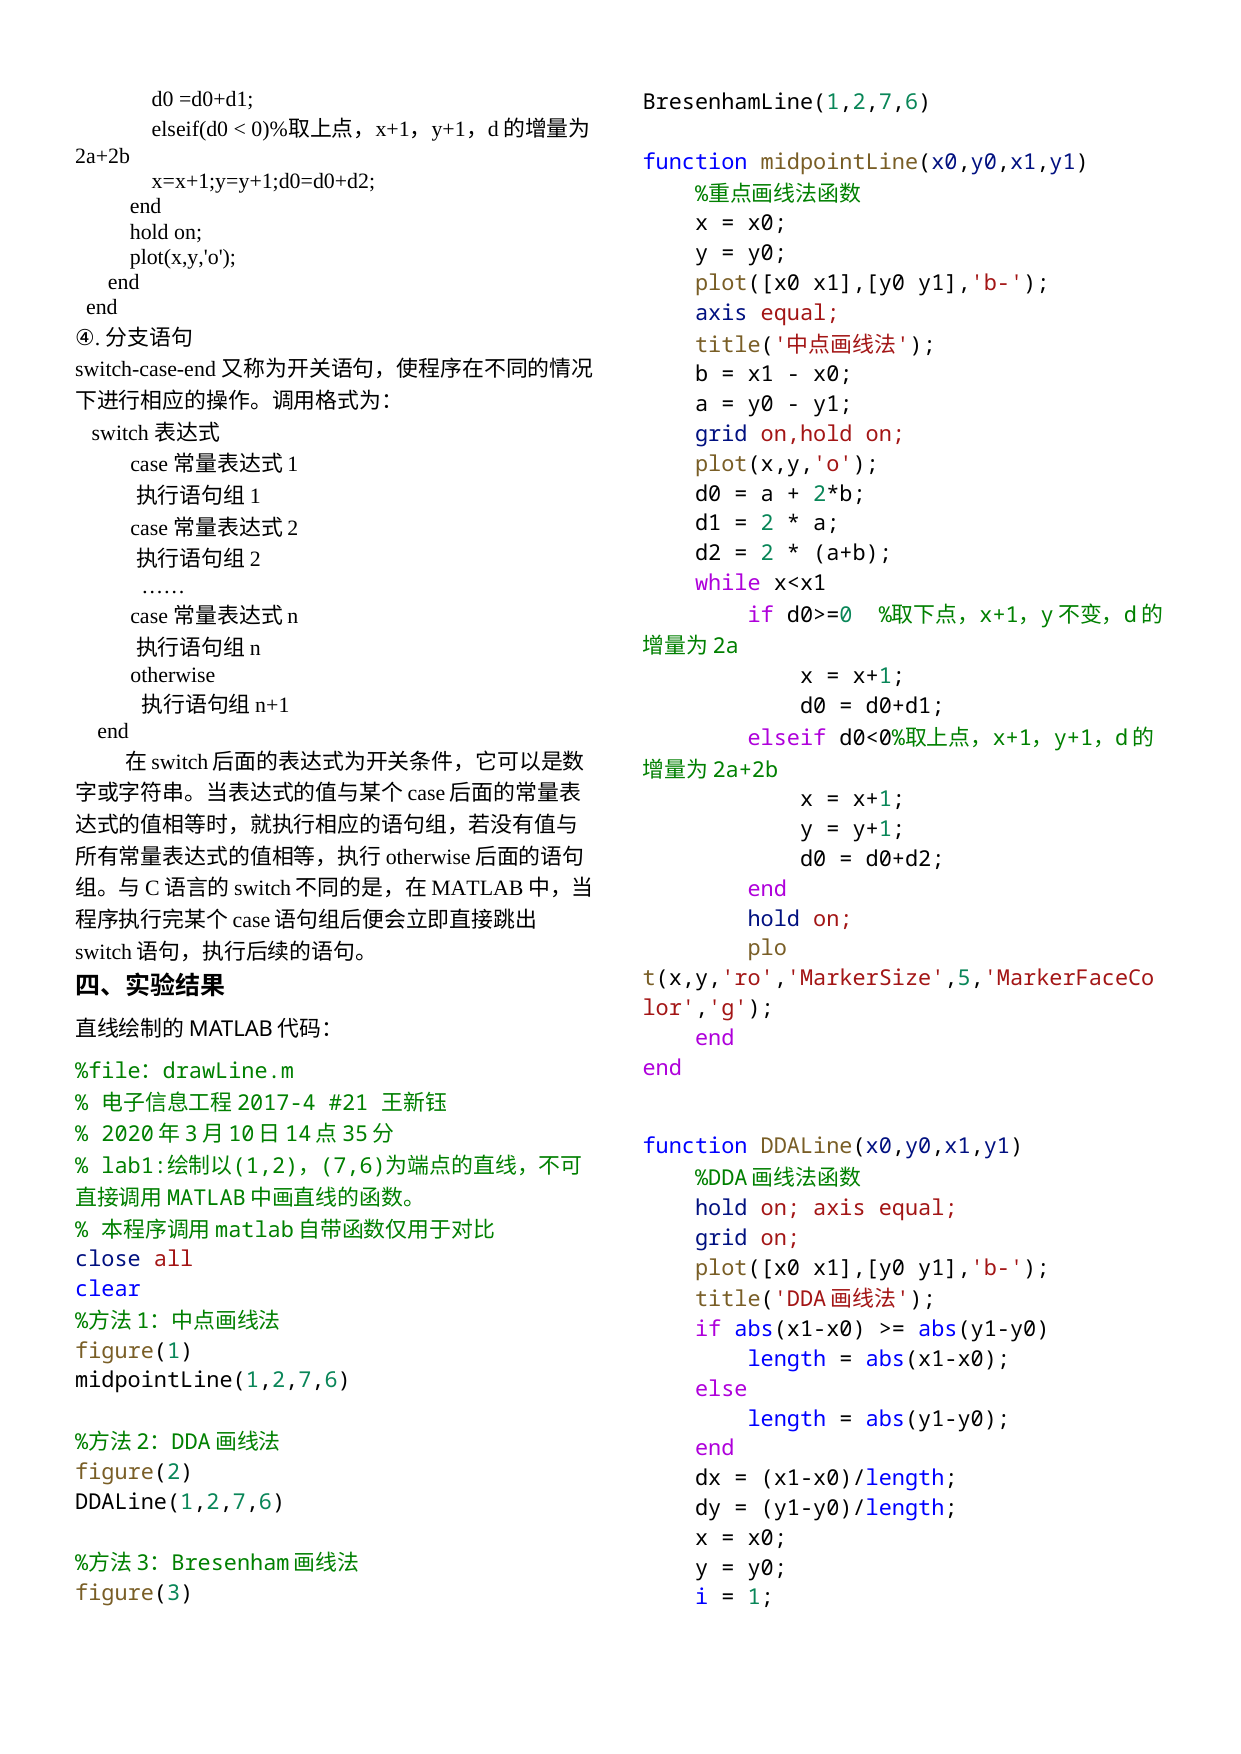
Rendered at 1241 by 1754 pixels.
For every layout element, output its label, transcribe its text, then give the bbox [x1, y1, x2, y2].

text end [75, 269, 598, 294]
text % 2020年3月10日14点35分 [75, 1116, 598, 1148]
text x = x+1; [642, 783, 1165, 813]
text plot([x0 x1],[y0 y1],'b-'); [642, 267, 1165, 297]
text DDALine(1,2,7,6) [75, 1486, 598, 1515]
text title('中点画线法'); [642, 327, 1165, 358]
text ④. 分支语句 [75, 319, 598, 351]
text d1 = 2 * a; [642, 507, 1165, 537]
text end [642, 1022, 1165, 1051]
text x=x+1;y=y+1;d0=d0+d2; [75, 168, 598, 193]
text title('DDA画线法'); [642, 1281, 1165, 1313]
text if d0>=0 %取下点，x+1，y不变，d的增量为2a [642, 597, 1165, 660]
text % 本程序调用matlab自带函数仅用于对比 [75, 1212, 598, 1243]
text axis equal; [642, 297, 1165, 327]
text i = 1; [642, 1581, 1165, 1611]
text function DDALine(x0,y0,x1,y1) [642, 1130, 1165, 1160]
text function midpointLine(x0,y0,x1,y1) [642, 146, 1165, 176]
text hold on; [642, 902, 1165, 932]
text end [75, 294, 598, 319]
text length = abs(y1-y0); [642, 1402, 1165, 1432]
text %方法1：中点画线法 [75, 1303, 598, 1335]
text BresenhamLine(1,2,7,6) [642, 86, 1165, 116]
text grid on; [642, 1222, 1165, 1252]
text hold on; axis equal; [642, 1192, 1165, 1222]
text figure(1) [75, 1335, 598, 1364]
text end [75, 193, 598, 219]
text grid on,hold on; [642, 418, 1165, 448]
text y = y0; [642, 1551, 1165, 1581]
text d0 = d0+d1; [642, 690, 1165, 720]
text d2 = 2 * (a+b); [642, 537, 1165, 567]
text plot(x,y,'o'); [642, 448, 1165, 477]
text %file：drawLine.m [75, 1053, 598, 1084]
text dy = (y1-y0)/length; [642, 1492, 1165, 1522]
text if abs(x1-x0) >= abs(y1-y0) [642, 1313, 1165, 1343]
text figure(2) [75, 1456, 598, 1486]
text midpointLine(1,2,7,6) [75, 1364, 598, 1394]
text d0 =d0+d1; [75, 86, 598, 111]
text x = x+1; [642, 660, 1165, 690]
text 直线绘制的MATLAB代码： [75, 1011, 598, 1043]
text end [642, 873, 1165, 902]
text % 电子信息工程2017-4 #21 王新钰 [75, 1084, 598, 1116]
text %重点画线法函数 [642, 176, 1165, 207]
text y = y+1; [642, 813, 1165, 843]
text plot(x,y,'ro','MarkerSize',5,'MarkerFaceColor','g'); [642, 932, 1165, 1022]
text 四、实验结果 [75, 965, 598, 1002]
text %DDA画线法函数 [642, 1160, 1165, 1192]
text % lab1:绘制以(1,2)，(7,6)为端点的直线，不可直接调用MATLAB中画直线的函数。 [75, 1148, 598, 1212]
text x = x0; [642, 1522, 1165, 1551]
text plot([x0 x1],[y0 y1],'b-'); [642, 1252, 1165, 1281]
text %方法3：Bresenham画线法 [75, 1545, 598, 1577]
text d0 = a + 2*b; [642, 477, 1165, 507]
text elseif(d0 < 0)%取上点，x+1，y+1，d的增量为2a+2b [75, 111, 598, 168]
text elseif d0<0%取上点，x+1，y+1，d的增量为2a+2b [642, 720, 1165, 783]
text close all [75, 1243, 598, 1273]
text while x<x1 [642, 567, 1165, 597]
text d0 = d0+d2; [642, 843, 1165, 873]
text hold on; [75, 219, 598, 244]
text a = y0 - y1; [642, 388, 1165, 418]
text 在switch后面的表达式为开关条件，它可以是数字或字符串。当表达式的值与某个case后面的常量表达式的值相等时，就执行相应的语句组，若没有值与所有常量表达式的值相等，执行otherwise后面的语句组。与C语言的switch不同的是，在MATLAB中，当程序执行完某个case语句组后便会立即直接跳出switch语句，执行后续的语句。 [75, 744, 598, 965]
text length = abs(x1-x0); [642, 1343, 1165, 1373]
text switch 表达式 case 常量表达式1 执行语句组1 case 常量表达式2 执行语句组2 …… case 常量表达式n 执行语句组n otherwise 执行语句组n+1 end [75, 415, 598, 744]
text figure(3) [75, 1577, 598, 1607]
text dx = (x1-x0)/length; [642, 1462, 1165, 1492]
text end [642, 1432, 1165, 1462]
text b = x1 - x0; [642, 358, 1165, 388]
text %方法2：DDA画线法 [75, 1424, 598, 1456]
text switch-case-end 又称为开关语句，使程序在不同的情况下进行相应的操作。调用格式为： [75, 351, 598, 415]
text else [642, 1373, 1165, 1402]
text clear [75, 1273, 598, 1303]
text end [642, 1051, 1165, 1081]
text x = x0; [642, 207, 1165, 237]
text plot(x,y,'o'); [75, 244, 598, 269]
text y = y0; [642, 237, 1165, 267]
